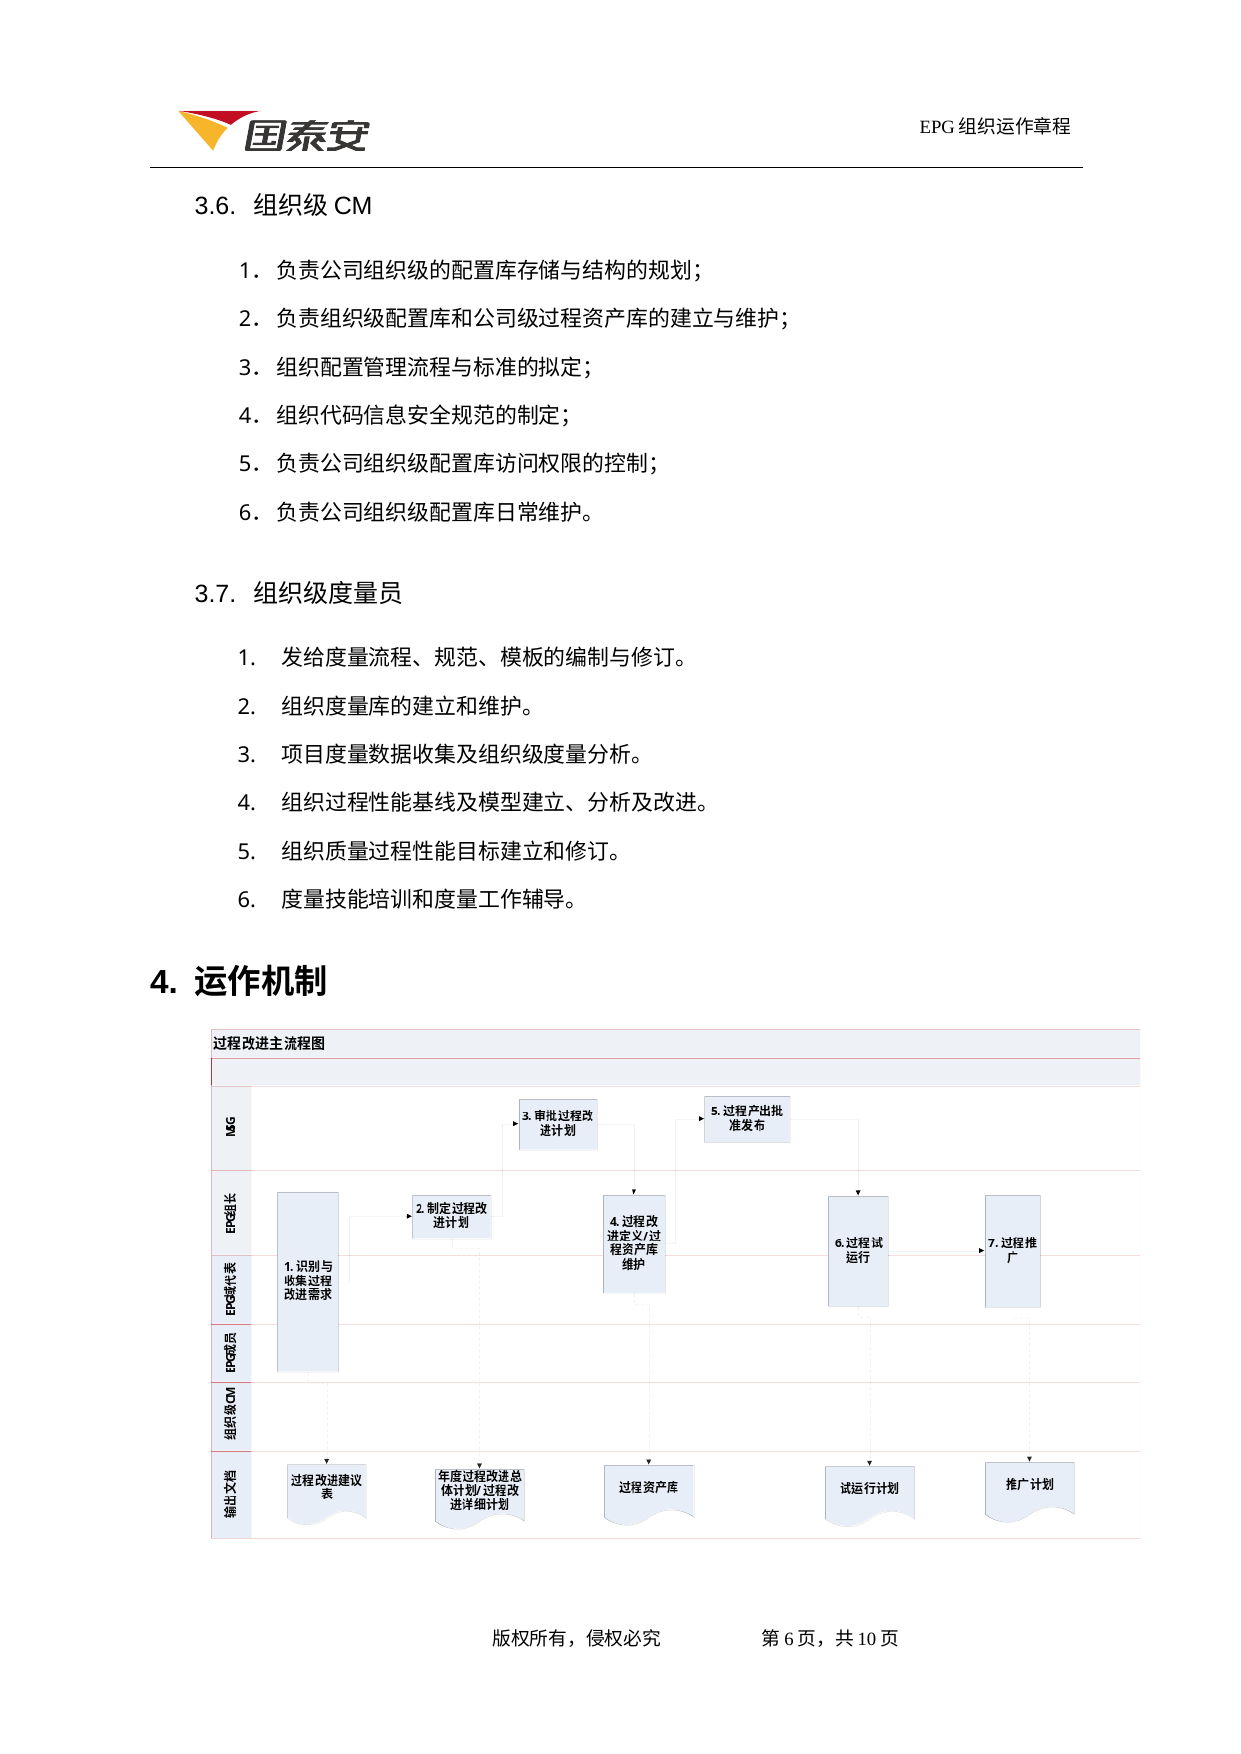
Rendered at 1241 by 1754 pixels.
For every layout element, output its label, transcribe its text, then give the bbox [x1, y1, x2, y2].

list 组织代码信息安全规范的制定； [239, 397, 1083, 430]
list 组织质量过程性能目标建立和修订。 [237, 833, 1083, 866]
list 组织配置管理流程与标准的拟定； [239, 349, 1083, 382]
list 负责公司组织级配置库日常维护。 [239, 494, 1083, 527]
picture [150, 88, 393, 163]
list 度量技能培训和度量工作辅导。 [237, 882, 1083, 914]
list 组织度量库的建立和维护。 [237, 688, 1083, 721]
list 负责公司组织级配置库访问权限的控制； [239, 446, 1083, 478]
subtitle 运作机制 [150, 946, 1083, 1011]
subtitle 组织级CM [194, 171, 1083, 236]
list 负责组织级配置库和公司级过程资产库的建立与维护； [239, 301, 1083, 333]
list 发给度量流程、规范、模板的编制与修订。 [237, 640, 1083, 672]
list 组织过程性能基线及模型建立、分析及改进。 [237, 785, 1083, 817]
list 负责公司组织级的配置库存储与结构的规划； [239, 252, 1083, 285]
list 项目度量数据收集及组织级度量分析。 [237, 737, 1083, 769]
subtitle 组织级度量员 [194, 559, 1083, 624]
